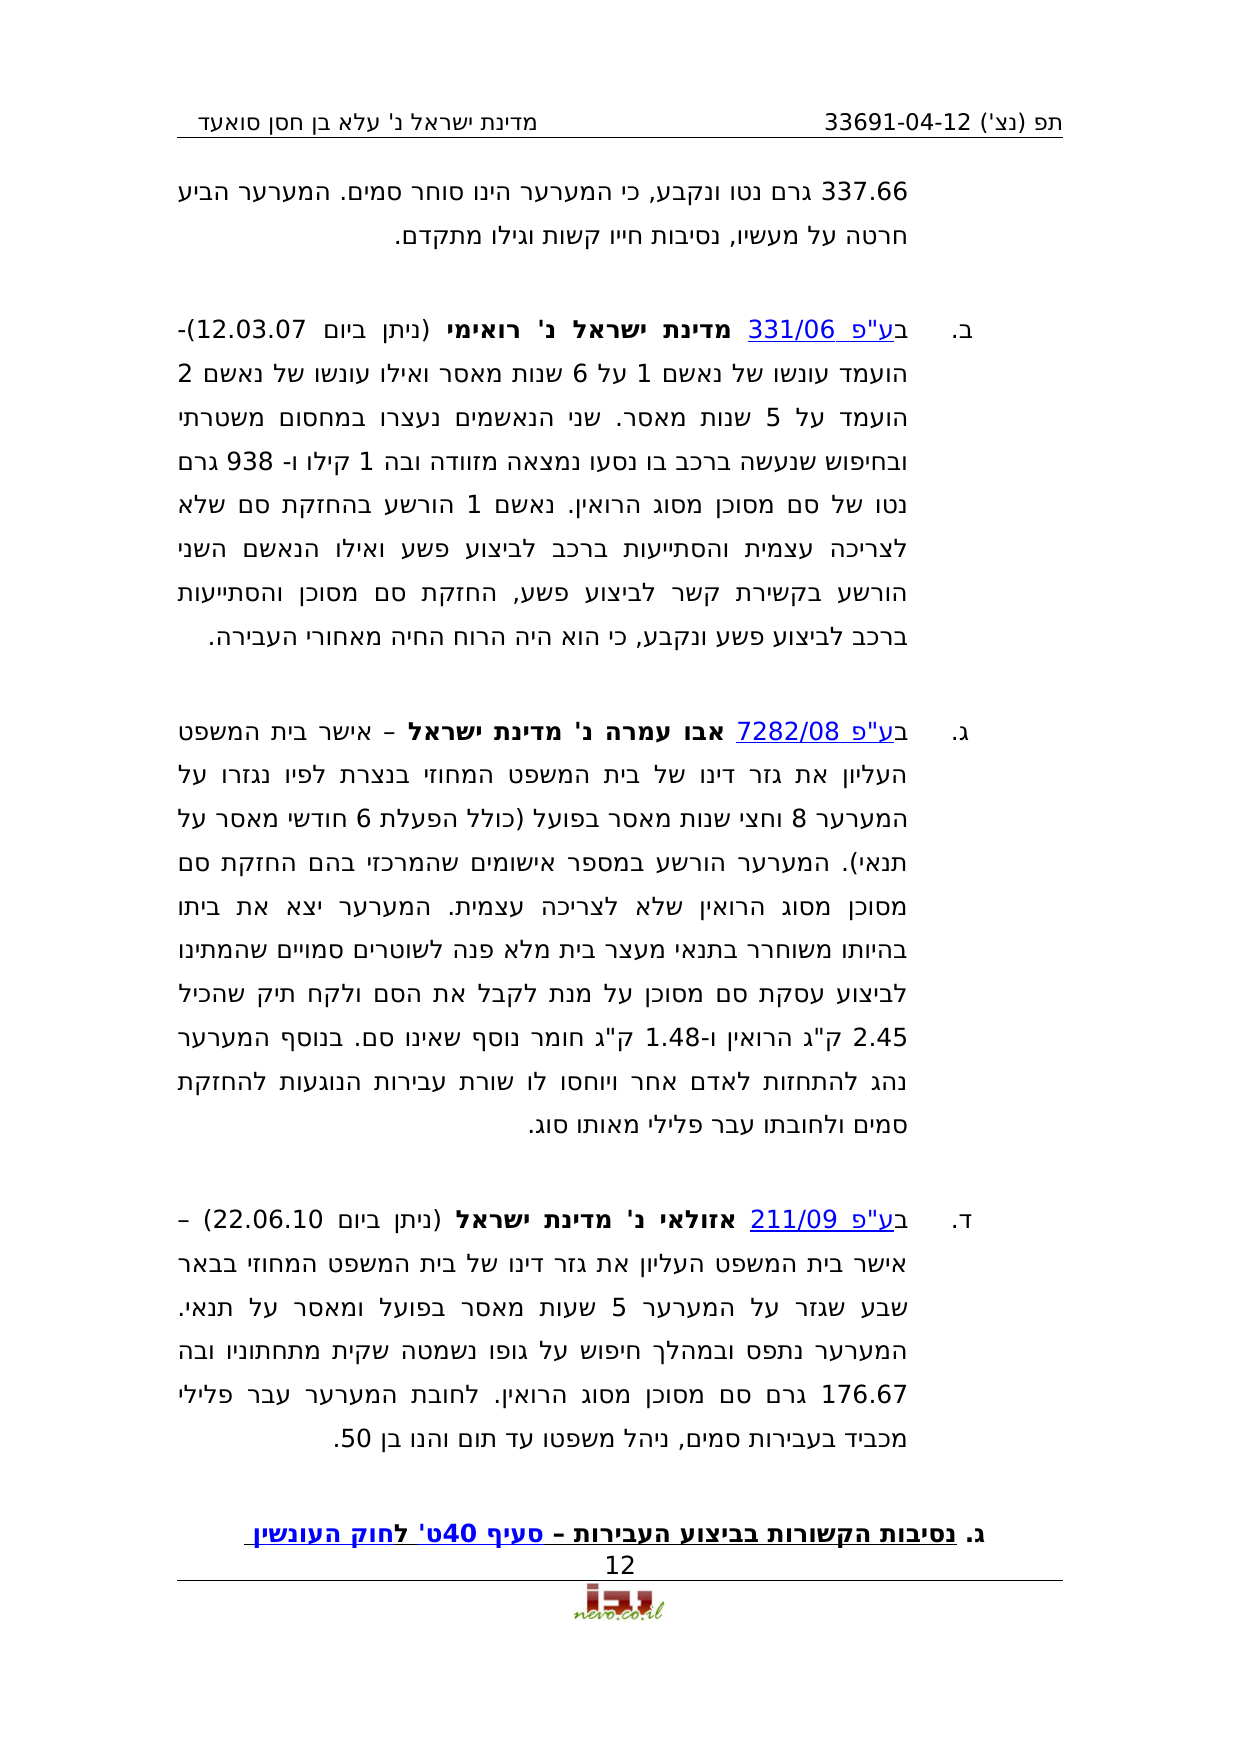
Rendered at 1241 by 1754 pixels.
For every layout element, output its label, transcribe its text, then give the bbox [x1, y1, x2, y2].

list בע"פ 211/09 אזולאי נ' מדינת ישראל (ניתן ביום 22.06.10) – אישר בית המשפט העליון את גזר דינו של בית המשפט המחוזי בבאר שבע שגזר על המערער 5 שעות מאסר בפועל ומאסר על תנאי. המערער נתפס ובמהלך חיפוש על גופו נשמטה שקית מתחתוניו ובה 176.67 גרם סם מסוכן מסוג הרואין. לחובת המערער עבר פלילי מכביד בעבירות סמים, ניהל משפטו עד תום והנו בן 50. [177, 1205, 951, 1453]
text ג. נסיבות הקשורות בביצוע העבירות – סעיף 40ט' לחוק העונשין [177, 1519, 1004, 1548]
list בע"פ 331/06 מדינת ישראל נ' רואימי (ניתן ביום 12.03.07)- הועמד עונשו של נאשם 1 על 6 שנות מאסר ואילו עונשו של נאשם 2 הועמד על 5 שנות מאסר. שני הנאשמים נעצרו במחסום משטרתי ובחיפוש שנעשה ברכב בו נסעו נמצאה מזוודה ובה 1 קילו ו- 938 גרם נטו של סם מסוכן מסוג הרואין. נאשם 1 הורשע בהחזקת סם שלא לצריכה עצמית והסתייעות ברכב לביצוע פשע ואילו הנאשם השני הורשע בקשירת קשר לביצוע פשע, החזקת סם מסוכן והסתייעות ברכב לביצוע פשע ונקבע, כי הוא היה הרוח החיה מאחורי העבירה. [177, 316, 951, 651]
list בע"פ 7282/08 אבו עמרה נ' מדינת ישראל – אישר בית המשפט העליון את גזר דינו של בית המשפט המחוזי בנצרת לפיו נגזרו על המערער 8 וחצי שנות מאסר בפועל (כולל הפעלת 6 חודשי מאסר על תנאי). המערער הורשע במספר אישומים שהמרכזי בהם החזקת סם מסוכן מסוג הרואין שלא לצריכה עצמית. המערער יצא את ביתו בהיותו משוחרר בתנאי מעצר בית מלא פנה לשוטרים סמויים שהמתינו לביצוע עסקת סם מסוכן על מנת לקבל את הסם ולקח תיק שהכיל 2.45 ק"ג הרואין ו-1.48 ק"ג חומר נוסף שאינו סם. בנוסף המערער נהג להתחזות לאדם אחר ויוחסו לו שורת עבירות הנוגעות להחזקת סמים ולחובתו עבר פלילי מאותו סוג. [177, 717, 951, 1140]
picture [574, 1583, 666, 1621]
